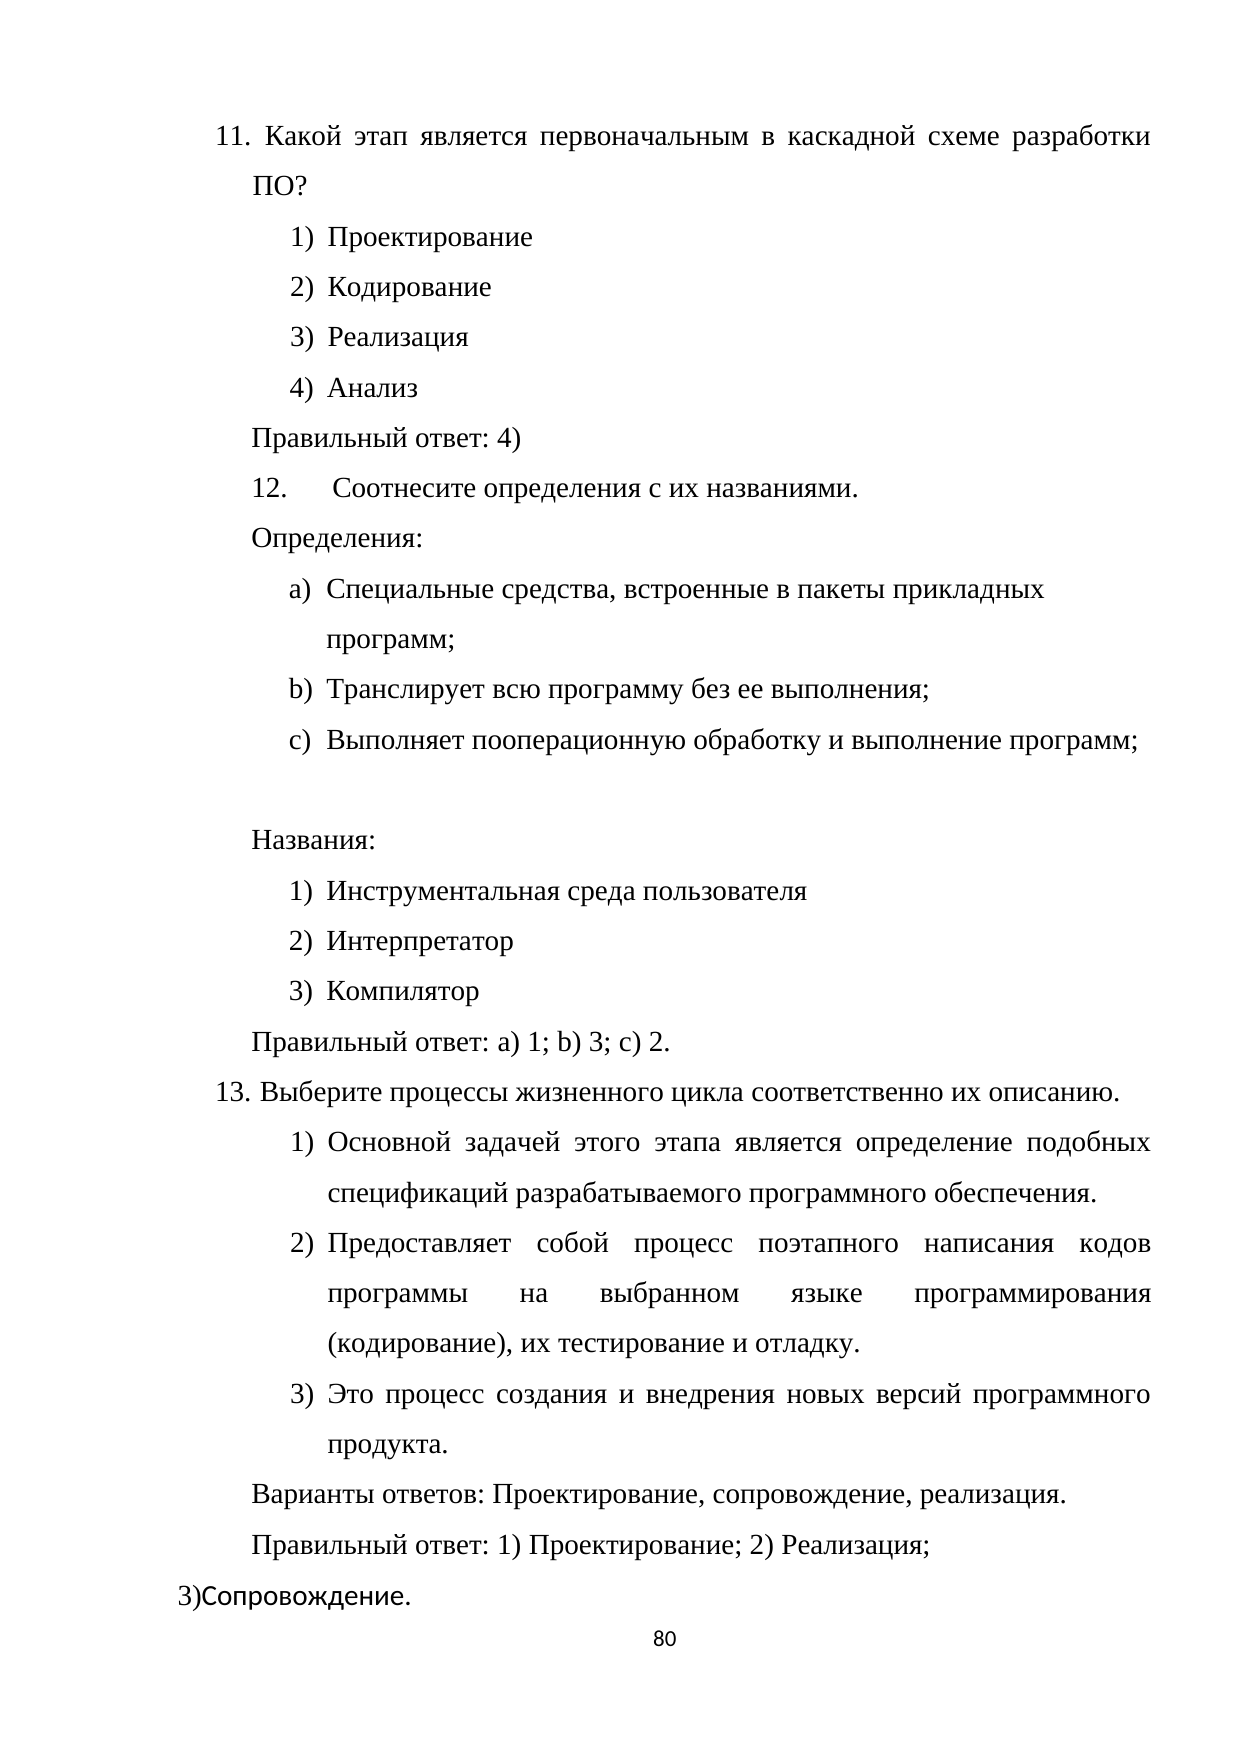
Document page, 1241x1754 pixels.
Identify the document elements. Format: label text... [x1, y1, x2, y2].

text Правильный ответ: 1) Проектирование; 2) Реализация; [177, 1527, 1152, 1560]
list Какой этап является первоначальным в каскадной схеме разработки ПО? [215, 118, 1152, 202]
list Предоставляет собой процесс поэтапного написания кодов программы на выбранном языке программирования (кодирование), их тестирование и отладку. [290, 1225, 1152, 1359]
list Выберите процессы жизненного цикла соответственно их описанию. [215, 1074, 1152, 1108]
list Интерпретатор [288, 923, 1152, 957]
list Основной задачей этого этапа является определение подобных спецификаций разрабатываемого программного обеспечения. [290, 1124, 1152, 1208]
list Названия: [177, 822, 1152, 856]
list Реализация [290, 319, 1152, 353]
list Проектирование [290, 219, 1152, 252]
list Анализ [289, 370, 1152, 403]
list Соотнесите определения с их названиями. [177, 470, 1152, 504]
list Выполняет пооперационную обработку и выполнение программ; [288, 722, 1152, 755]
list Определения: [177, 521, 1152, 554]
list Правильный ответ: a) 1; b) 3; c) 2. [177, 1024, 1152, 1057]
list Кодирование [290, 269, 1152, 303]
text Правильный ответ: 4) [177, 420, 1152, 453]
text 3)Сопровождение. [177, 1577, 1152, 1613]
list Это процесс создания и внедрения новых версий программного продукта. [290, 1376, 1152, 1460]
list Инструментальная среда пользователя [288, 873, 1152, 906]
text Варианты ответов: Проектирование, сопровождение, реализация. [177, 1477, 1152, 1510]
list Транслирует всю программу без ее выполнения; [288, 672, 1152, 705]
list Специальные средства, встроенные в пакеты прикладных программ; [288, 571, 1152, 655]
list Компилятор [288, 973, 1152, 1007]
